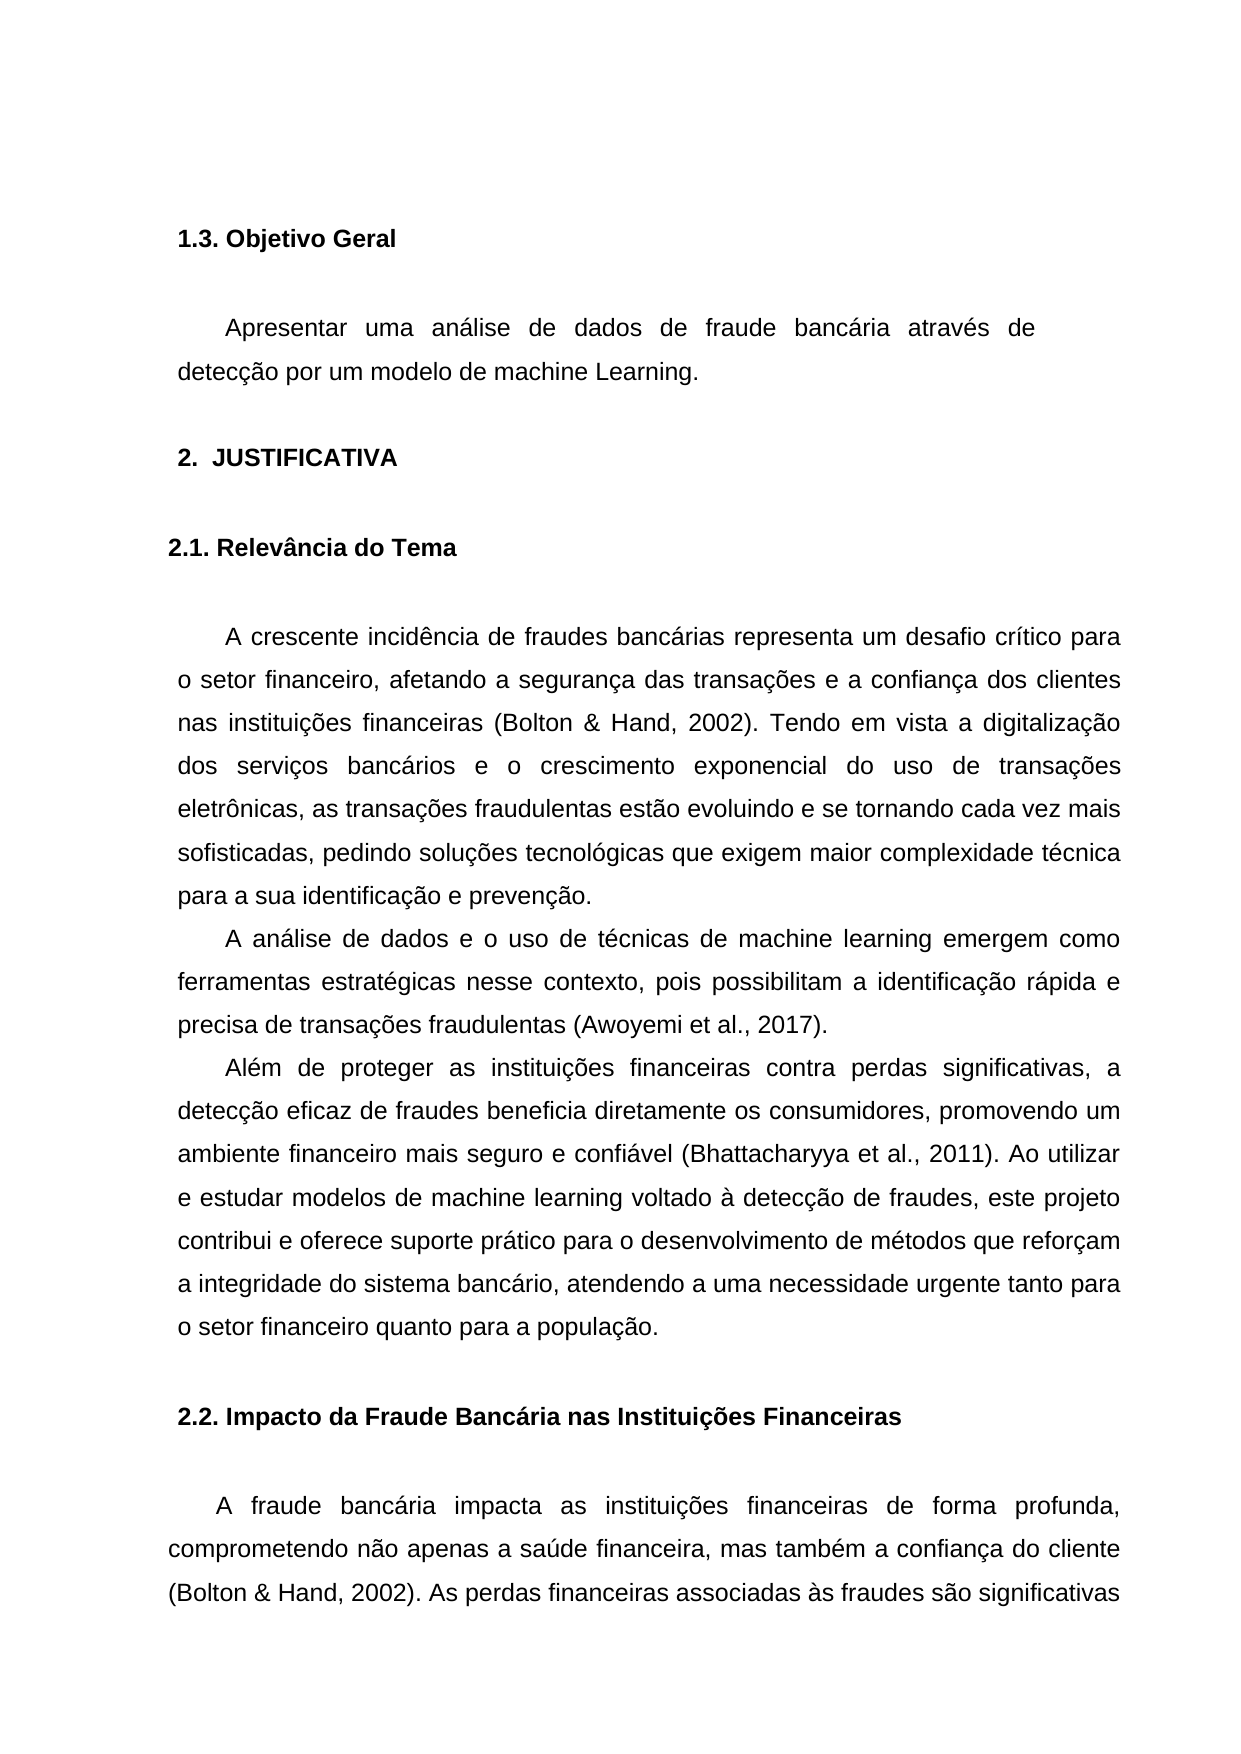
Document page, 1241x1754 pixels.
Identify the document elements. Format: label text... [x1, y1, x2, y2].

subtitle 1.3. Objetivo Geral [177, 224, 1152, 253]
text A análise de dados e o uso de técnicas de machine learning emergem como ferramentas estratégicas nesse contexto, pois possibilitam a identificação rápida e precisa de transações fraudulentas (Awoyemi et al., 2017). [177, 924, 1122, 1039]
subtitle 2. JUSTIFICATIVA [177, 443, 1122, 471]
text A crescente incidência de fraudes bancárias representa um desafio crítico para o setor financeiro, afetando a segurança das transações e a confiança dos clientes nas instituições financeiras (Bolton & Hand, 2002). Tendo em vista a digitalização dos serviços bancários e o crescimento exponencial do uso de transações eletrônicas, as transações fraudulentas estão evoluindo e se tornando cada vez mais sofisticadas, pedindo soluções tecnológicas que exigem maior complexidade técnica para a sua identificação e prevenção. [177, 622, 1122, 909]
subtitle 2.1. Relevância do Tema [168, 533, 1122, 562]
text Além de proteger as instituições financeiras contra perdas significativas, a detecção eficaz de fraudes beneficia diretamente os consumidores, promovendo um ambiente financeiro mais seguro e confiável (Bhattacharyya et al., 2011). Ao utilizar e estudar modelos de machine learning voltado à detecção de fraudes, este projeto contribui e oferece suporte prático para o desenvolvimento de métodos que reforçam a integridade do sistema bancário, atendendo a uma necessidade urgente tanto para o setor financeiro quanto para a população. [177, 1053, 1122, 1341]
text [168, 1491, 1122, 1606]
subtitle 2.2. Impacto da Fraude Bancária nas Instituições Financeiras [177, 1402, 1152, 1431]
text Apresentar uma análise de dados de fraude bancária através de detecção por um modelo de machine Learning. [177, 313, 1036, 385]
